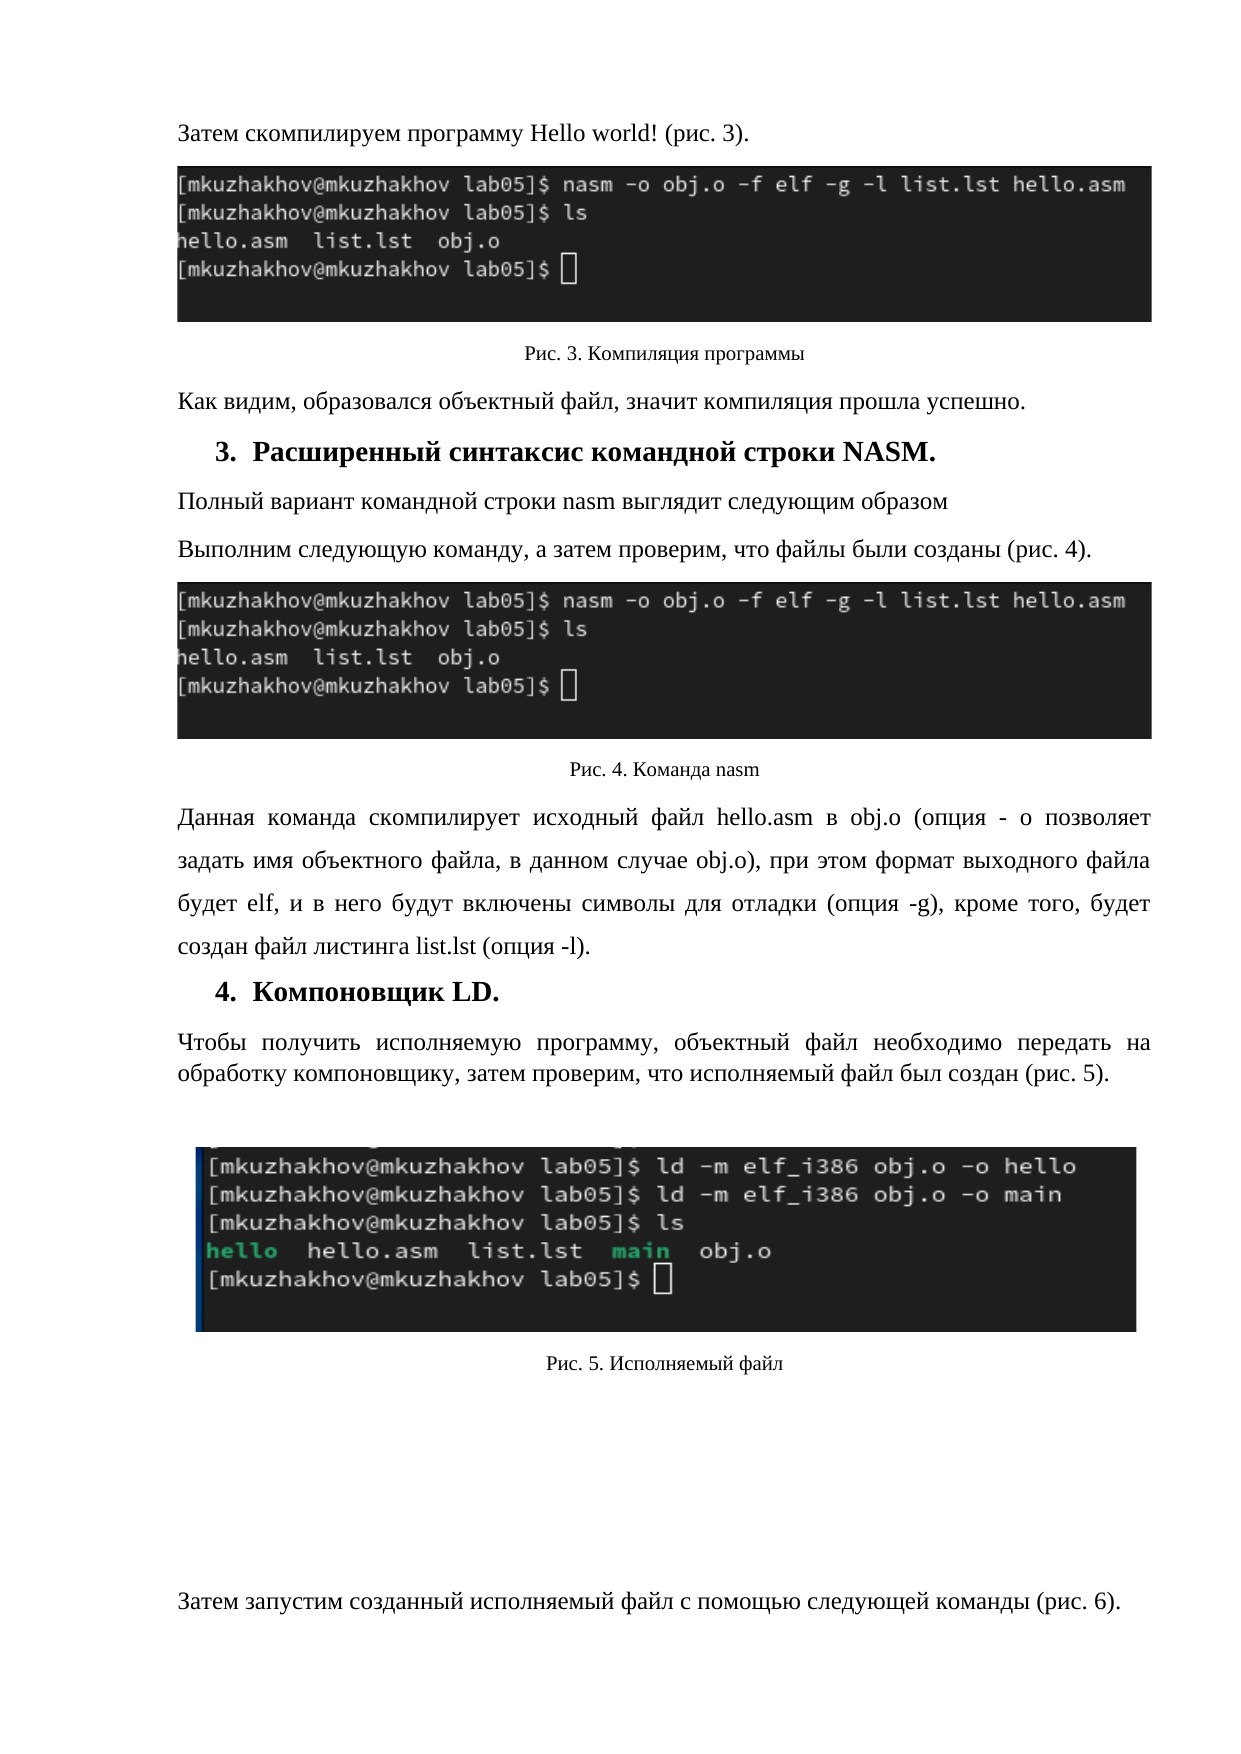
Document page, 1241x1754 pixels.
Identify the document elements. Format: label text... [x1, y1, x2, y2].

text Чтобы получить исполняемую программу, объектный файл необходимо передать на обработку компоновщику, затем проверим, что исполняемый файл был создан (рис. 5). [177, 1027, 1152, 1087]
list Расширенный синтаксис командной строки NASM. [215, 434, 1152, 467]
text Рис. 4. Команда nasm [177, 739, 1152, 781]
list Компоновщик LD. [215, 974, 1152, 1008]
text Данная команда скомпилирует исходный файл hello.asm в obj.o (опция - o позволяет задать имя объектного файла, в данном случае obj.o), при этом формат выходного файла будет elf, и в него будут включены символы для отладки (опция -g), кроме того, будет создан файл листинга list.lst (опция -l). [177, 802, 1152, 960]
text Затем скомпилируем программу Hello world! (рис. 3). [177, 118, 1152, 147]
picture [177, 582, 1152, 739]
text Полный вариант командной строки nasm выглядит следующим образом [177, 486, 1152, 515]
picture [177, 166, 1152, 322]
text Рис. 3. Компиляция программы [177, 322, 1152, 365]
text Как видим, образовался объектный файл, значит компиляция прошла успешно. [177, 386, 1152, 415]
text Затем запустим созданный исполняемый файл с помощью следующей команды (рис. 6). [177, 1586, 1152, 1615]
text Выполним следующую команду, а затем проверим, что файлы были созданы (рис. 4). [177, 534, 1152, 563]
picture [195, 1147, 1137, 1332]
